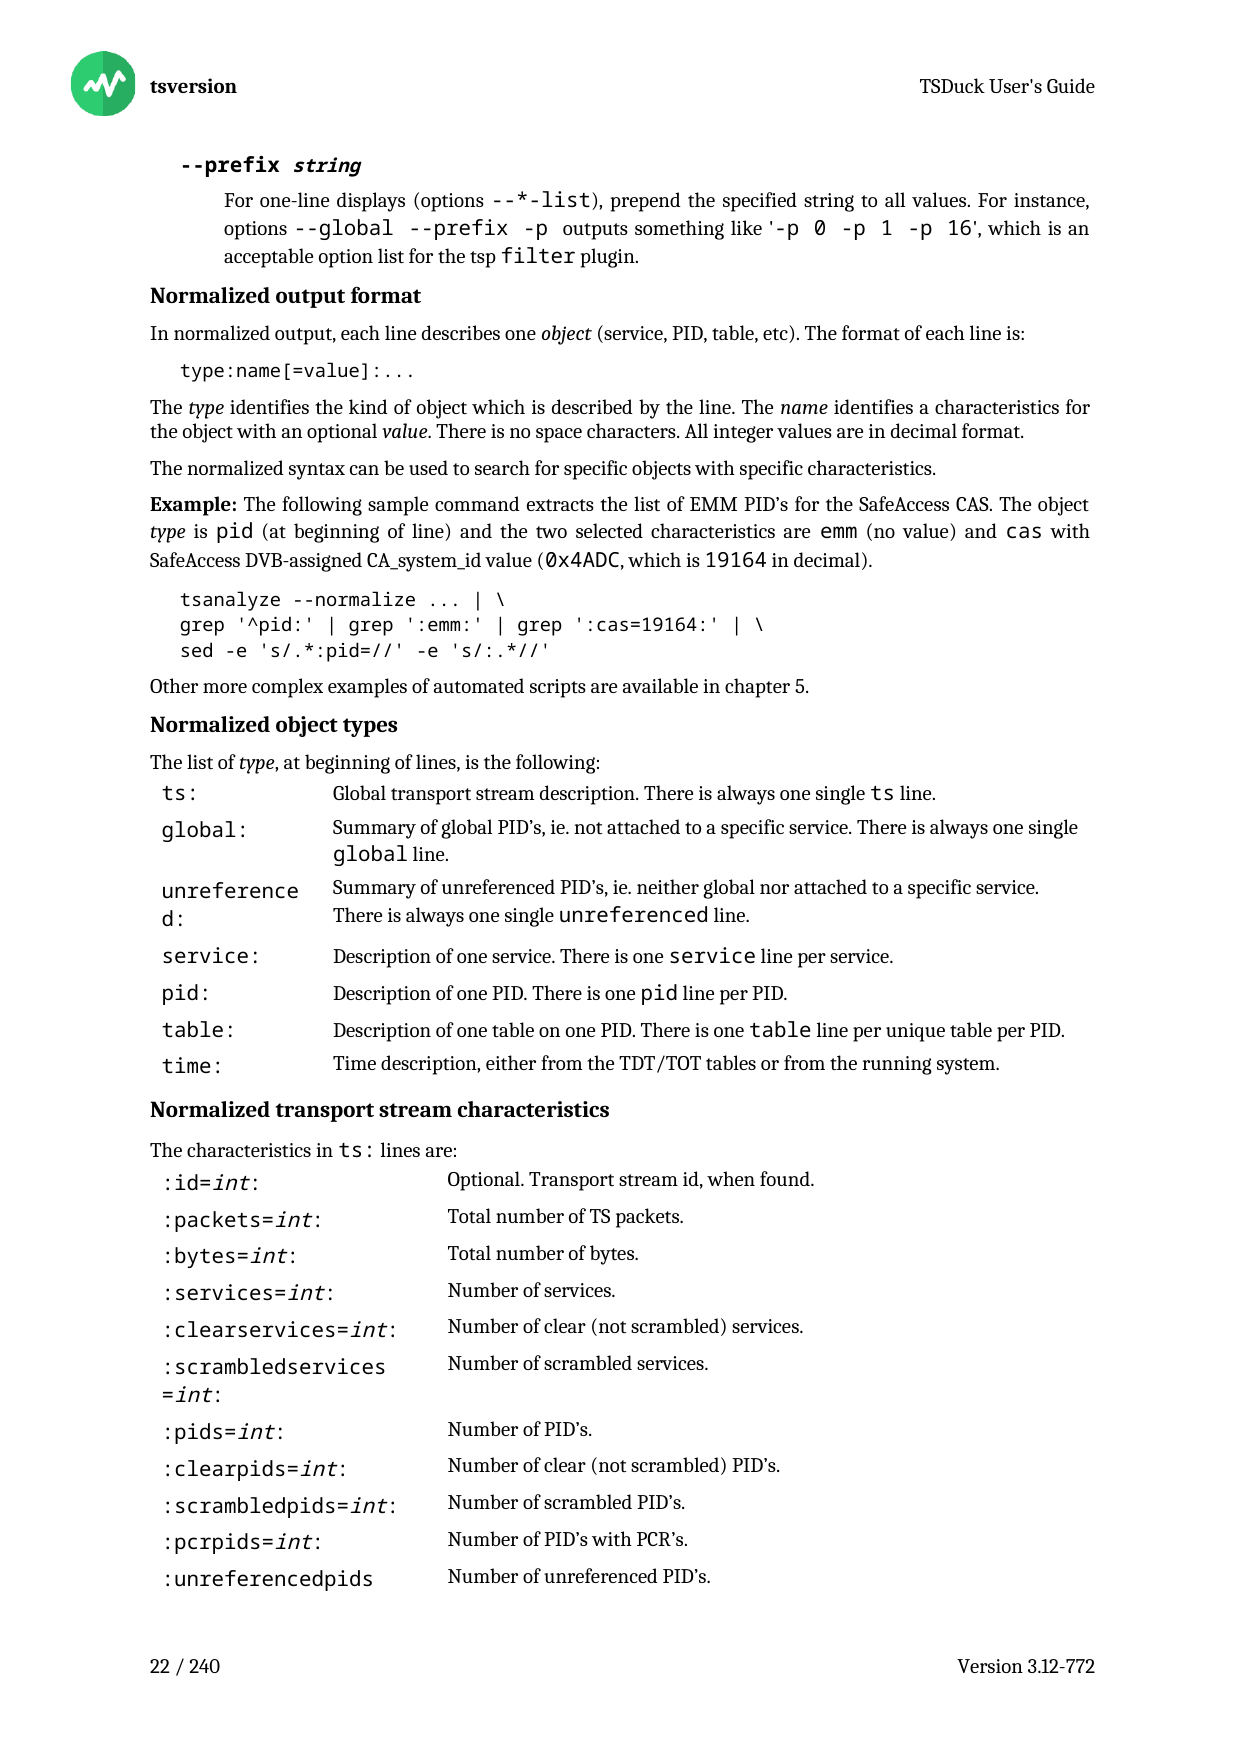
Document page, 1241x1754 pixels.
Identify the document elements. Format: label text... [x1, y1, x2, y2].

text --prefix string [179, 150, 1090, 178]
text In normalized output, each line describes one object (service, PID, table, etc). The format of each line is: [150, 321, 1090, 345]
text Other more complex examples of automated scripts are available in chapter 5. [150, 675, 1090, 699]
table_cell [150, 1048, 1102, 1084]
picture [70, 51, 136, 116]
text For one-line displays (options --*-list), prepend the specified string to all values. For instance, options --global --prefix -p outputs something like '-p 0 -p 1 -p 16', which is an acceptable option list for the tsp filter plugin. [224, 185, 1090, 270]
title Normalized transport stream characteristics [150, 1097, 1090, 1123]
title Normalized output format [150, 282, 1090, 309]
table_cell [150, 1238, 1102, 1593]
text tsanalyze --normalize ... | \ [179, 586, 1090, 612]
text The characteristics in ts: lines are: [150, 1136, 1090, 1164]
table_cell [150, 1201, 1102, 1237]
text The list of type, at beginning of lines, is the following: [150, 750, 1090, 774]
title Normalized object types [150, 712, 1090, 738]
text grep '^pid:' | grep ':emm:' | grep ':cas=19164:' | \ [179, 612, 1090, 637]
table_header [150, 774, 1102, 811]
text sed -e 's/.*:pid=//' -e 's/:.*//' [179, 637, 1090, 663]
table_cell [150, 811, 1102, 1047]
text Example: The following sample command extracts the list of EMM PID’s for the SafeAccess CAS. The object type is pid (at beginning of line) and the two selected characteristics are emm (no value) and cas with SafeAccess DVB-assigned CA_system_id value (0x4ADC, which is 19164 in decimal). [150, 493, 1090, 573]
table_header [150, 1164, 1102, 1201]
text type:name[=value]:... [179, 358, 1090, 383]
text The normalized syntax can be used to search for specific objects with specific characteristics. [150, 456, 1090, 480]
text The type identifies the kind of object which is described by the line. The name identifies a characteristics for the object with an optional value. There is no space characters. All integer values are in decimal format. [150, 396, 1090, 444]
